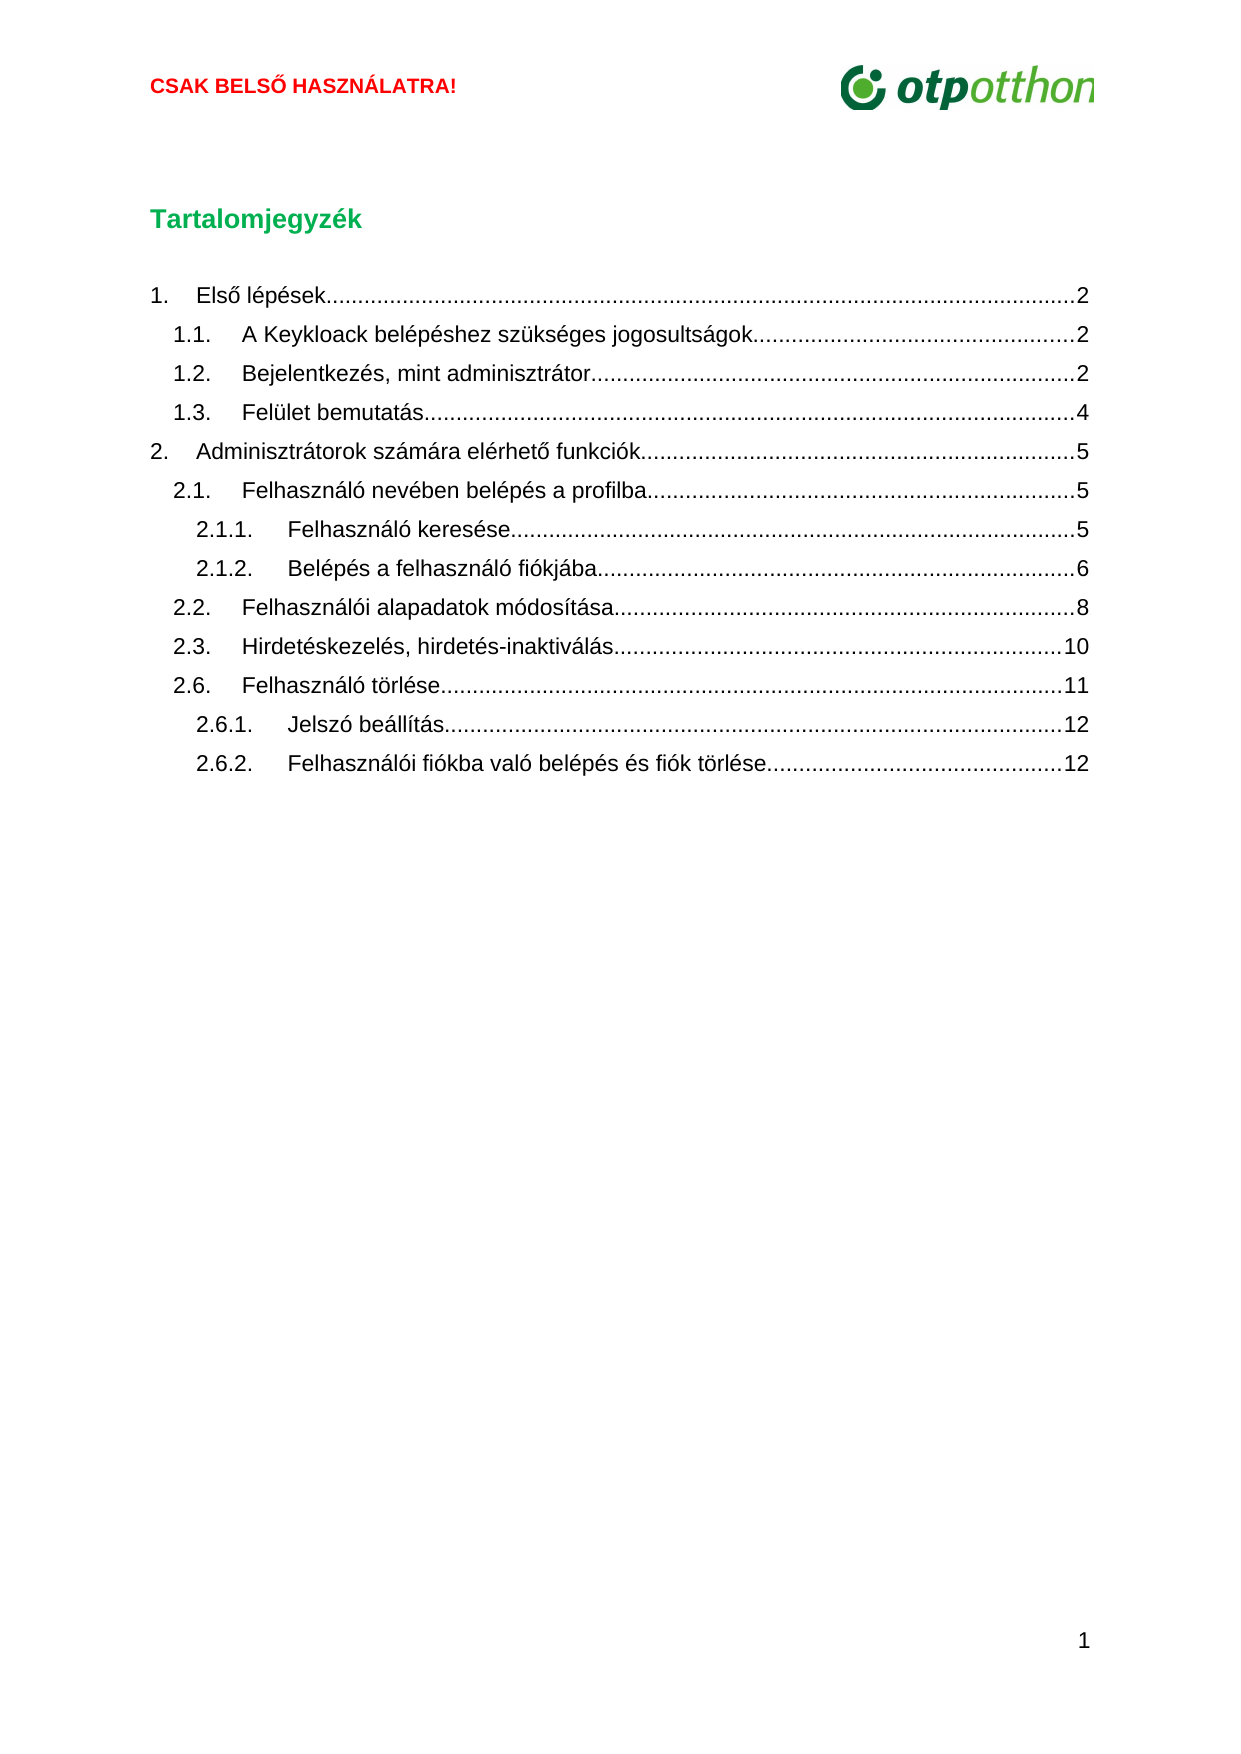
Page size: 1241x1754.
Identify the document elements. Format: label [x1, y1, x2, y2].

picture [840, 65, 1094, 109]
